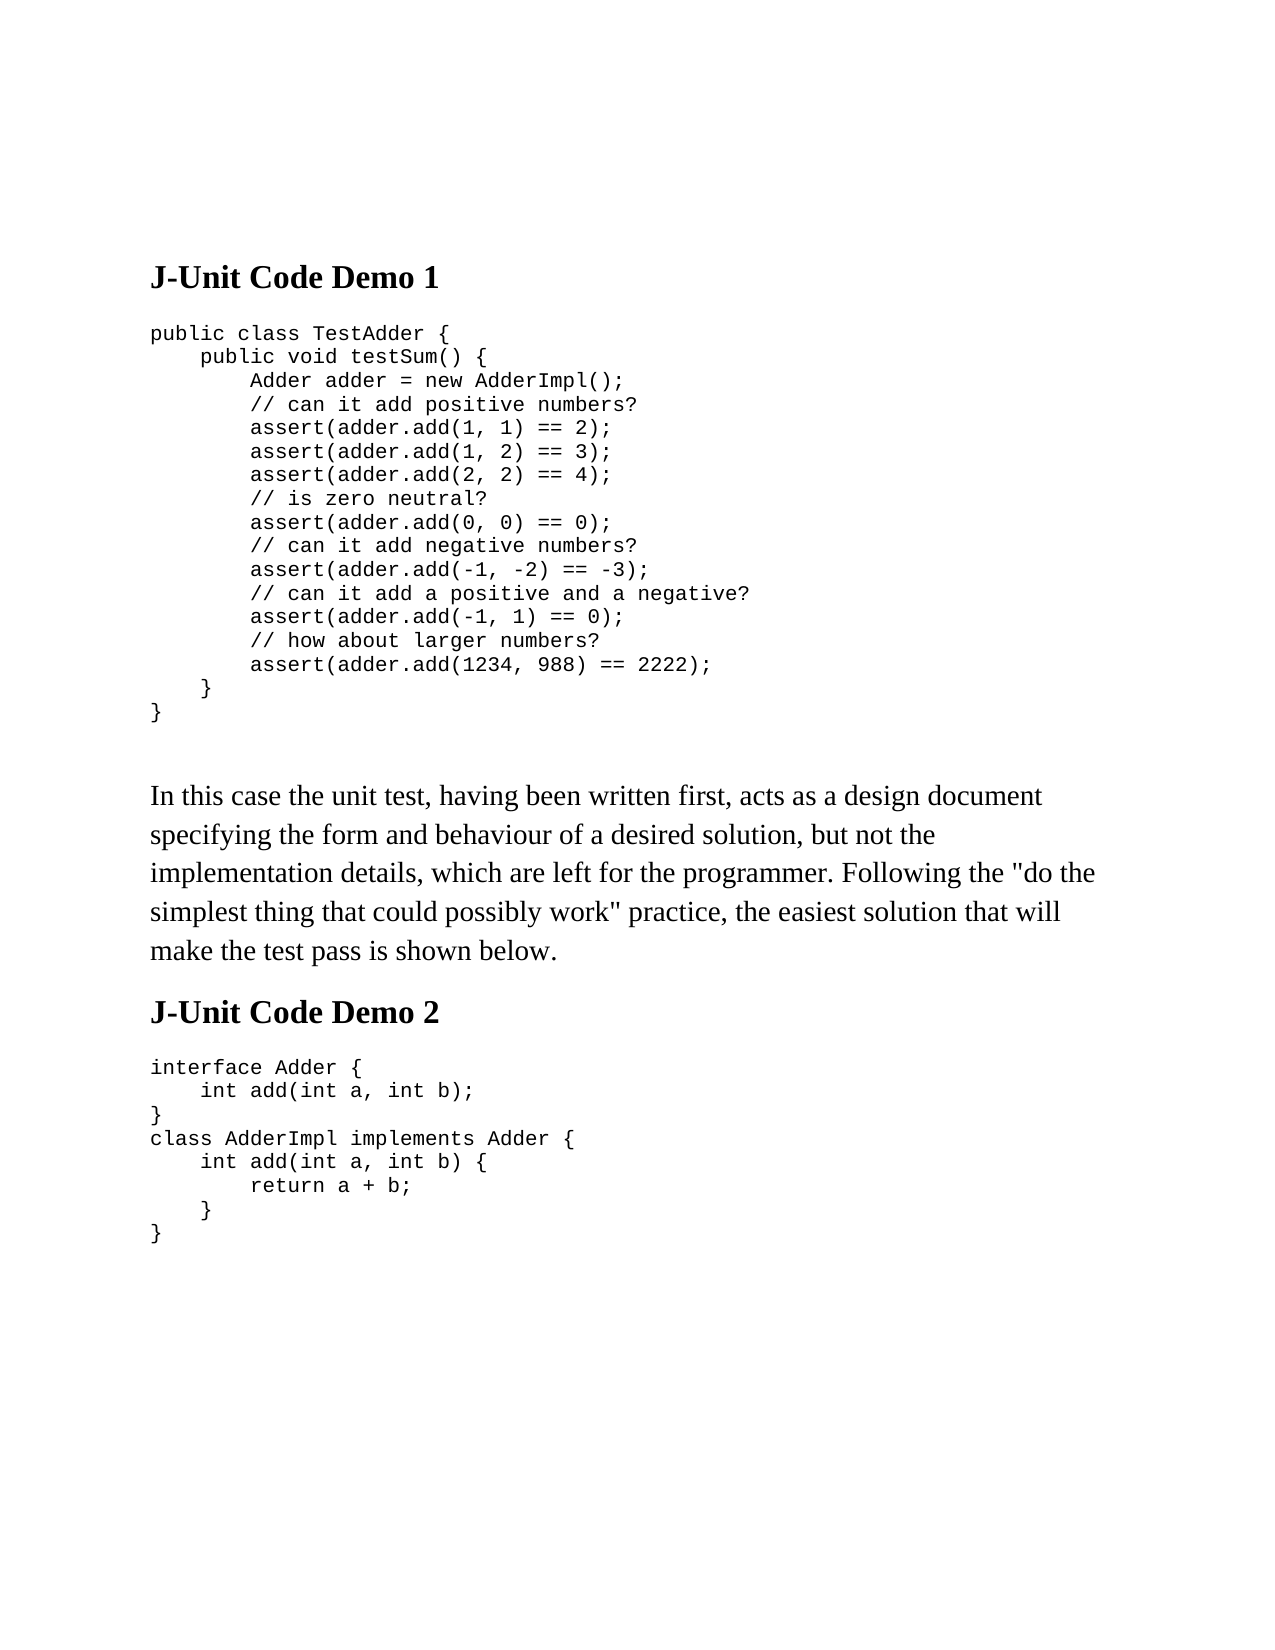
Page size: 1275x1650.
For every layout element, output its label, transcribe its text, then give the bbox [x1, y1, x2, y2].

text assert(adder.add(-1, 1) == 0); [150, 606, 1125, 630]
text } [150, 1222, 1125, 1246]
text assert(adder.add(1, 2) == 3); [150, 441, 1125, 464]
text In this case the unit test, having been written first, acts as a design document specifying the form and behaviour of a desired solution, but not the implementation details, which are left for the programmer. Following the "do the simplest thing that could possibly work" practice, the easiest solution that will make the test pass is shown below. [150, 778, 1125, 966]
text J-Unit Code Demo 2 [150, 992, 1125, 1030]
text // can it add positive numbers? [150, 393, 1125, 417]
text assert(adder.add(2, 2) == 4); [150, 464, 1125, 488]
text // can it add negative numbers? [150, 535, 1125, 559]
text assert(adder.add(-1, -2) == -3); [150, 559, 1125, 583]
text } [150, 677, 1125, 701]
text // is zero neutral? [150, 488, 1125, 512]
text int add(int a, int b) { [150, 1151, 1125, 1175]
text int add(int a, int b); [150, 1081, 1125, 1104]
text interface Adder { [150, 1057, 1125, 1081]
text assert(adder.add(1234, 988) == 2222); [150, 654, 1125, 677]
text class AdderImpl implements Adder { [150, 1128, 1125, 1151]
text J-Unit Code Demo 1 [150, 258, 1125, 296]
text } [150, 701, 1125, 724]
text } [150, 1199, 1125, 1222]
text public class TestAdder { [150, 323, 1125, 346]
text return a + b; [150, 1175, 1125, 1199]
text assert(adder.add(0, 0) == 0); [150, 512, 1125, 535]
text public void testSum() { [150, 346, 1125, 370]
text Adder adder = new AdderImpl(); [150, 370, 1125, 393]
text // how about larger numbers? [150, 630, 1125, 654]
text assert(adder.add(1, 1) == 2); [150, 417, 1125, 441]
text } [150, 1104, 1125, 1128]
text // can it add a positive and a negative? [150, 583, 1125, 606]
